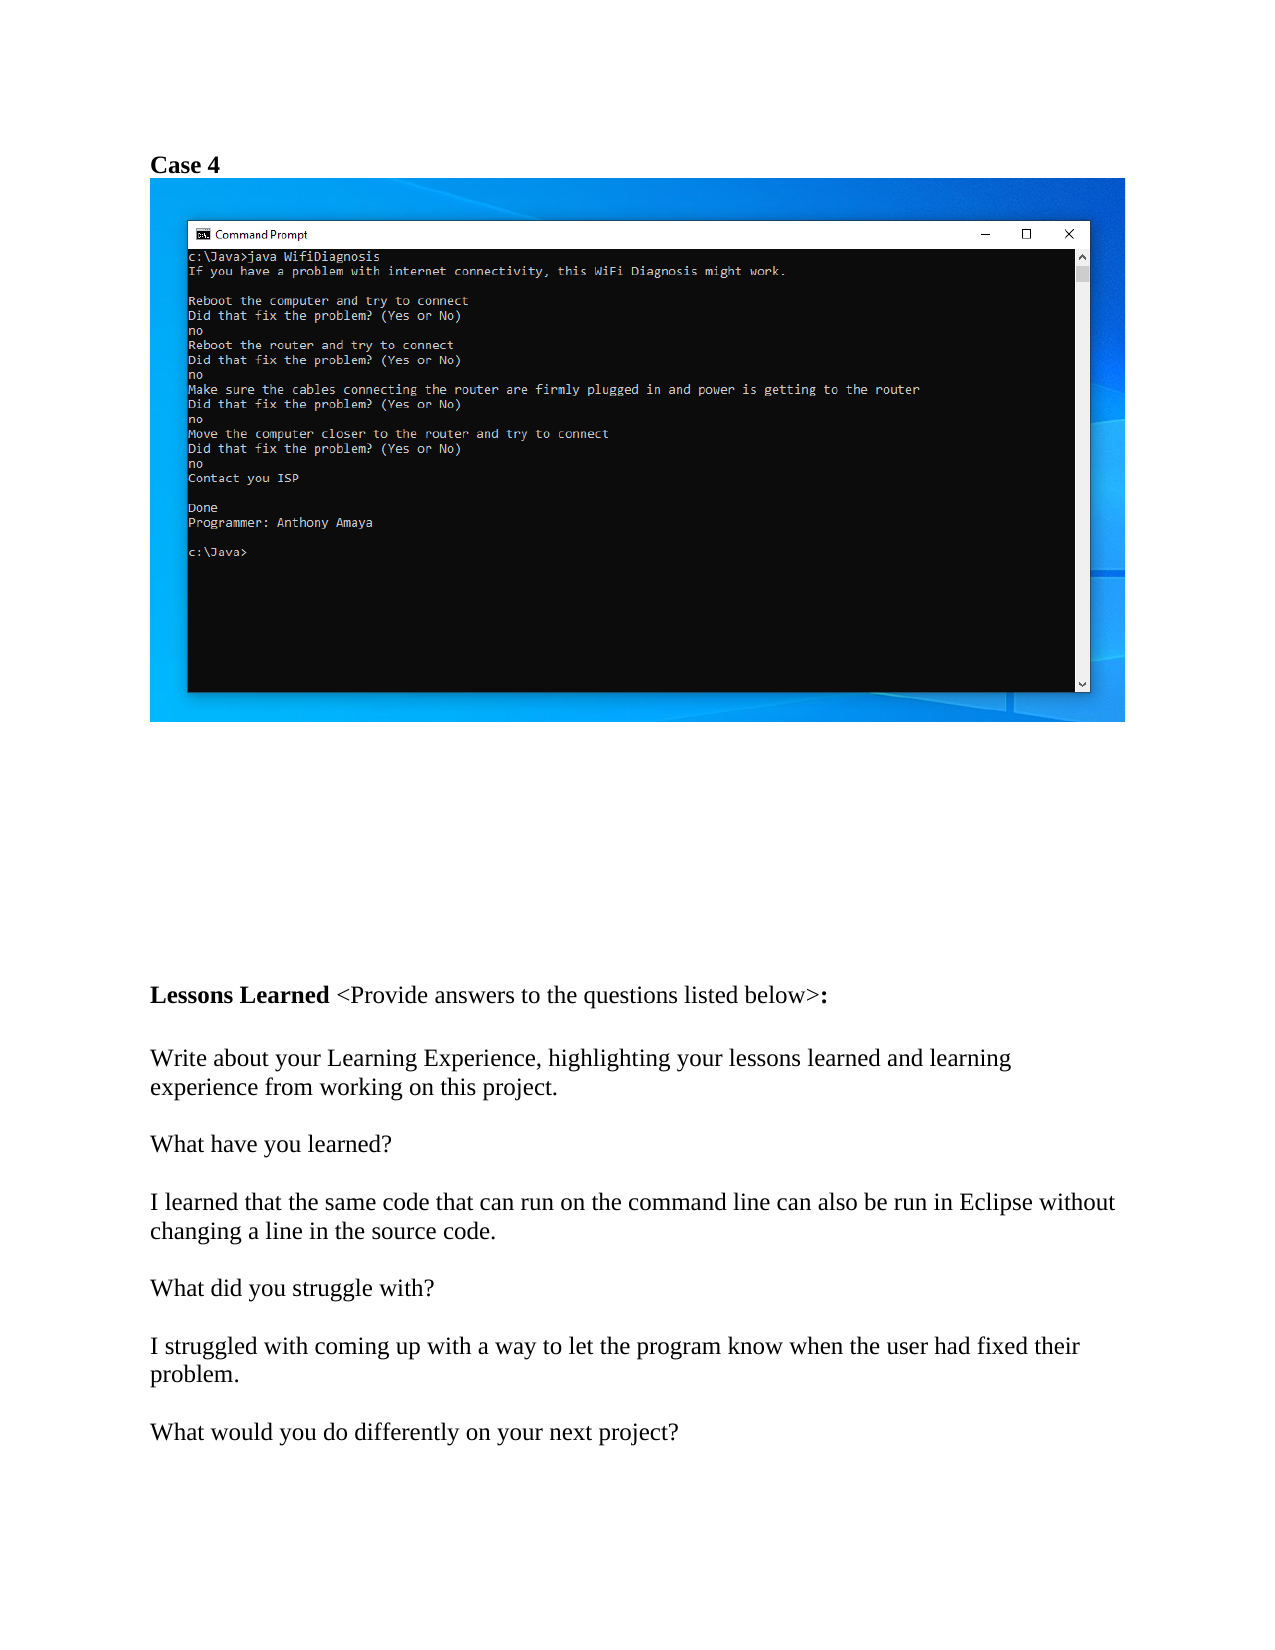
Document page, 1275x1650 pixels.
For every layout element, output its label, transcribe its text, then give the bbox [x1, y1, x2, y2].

text What have you learned? [150, 1129, 1125, 1158]
text What would you do differently on your next project? [150, 1417, 1125, 1446]
picture [188, 178, 1125, 722]
picture [256, 178, 269, 182]
text I learned that the same code that can run on the command line can also be run in Eclipse without changing a line in the source code. [150, 1187, 1125, 1244]
text What did you struggle with? [150, 1273, 1125, 1302]
text I struggled with coming up with a way to let the program know when the user had fixed their problem. [150, 1331, 1125, 1388]
text Lessons Learned <Provide answers to the questions listed below>: [150, 980, 1125, 1009]
text Write about your Learning Experience, highlighting your lessons learned and learning experience from working on this project. [150, 1043, 1125, 1101]
list Case 4 [150, 150, 1125, 178]
